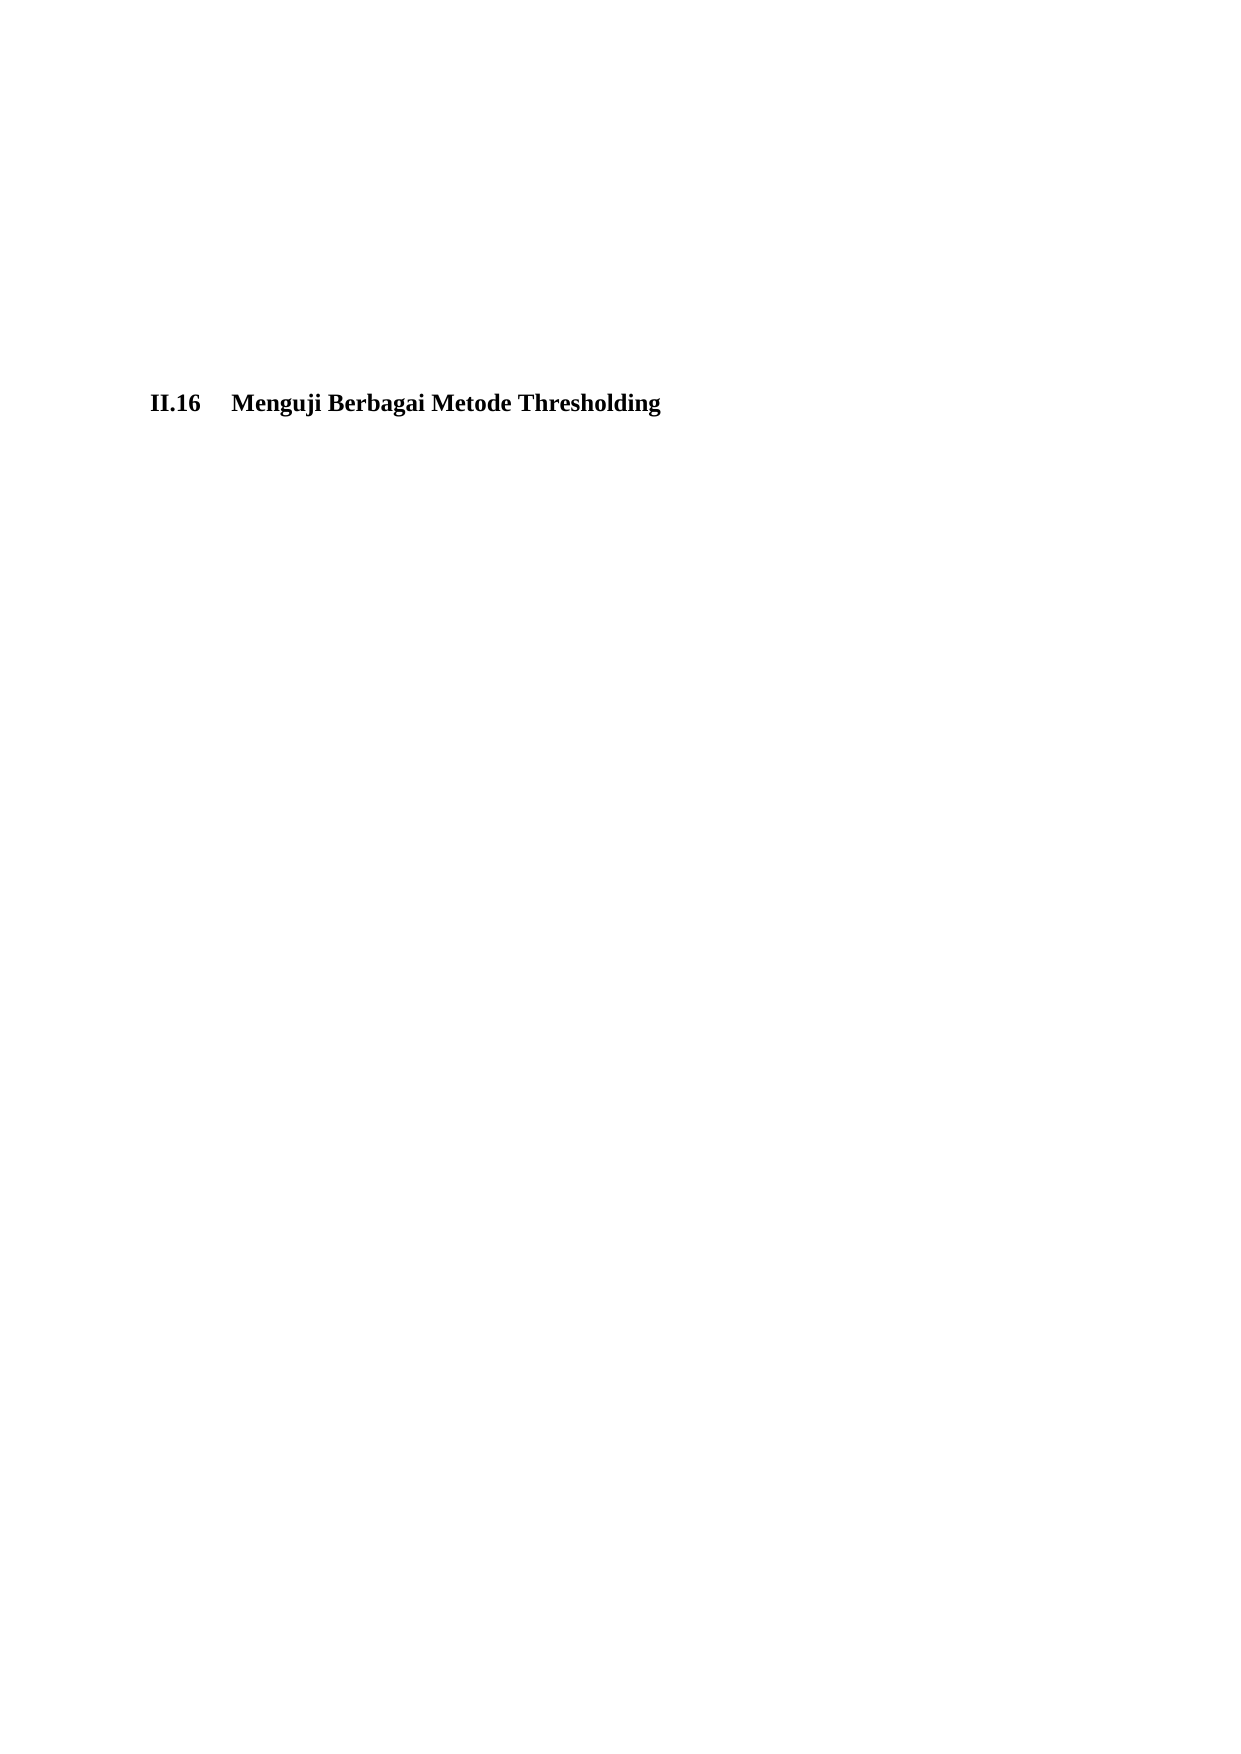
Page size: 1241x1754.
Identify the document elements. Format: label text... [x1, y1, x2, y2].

text II.16 Menguji Berbagai Metode Thresholding [150, 388, 1090, 417]
